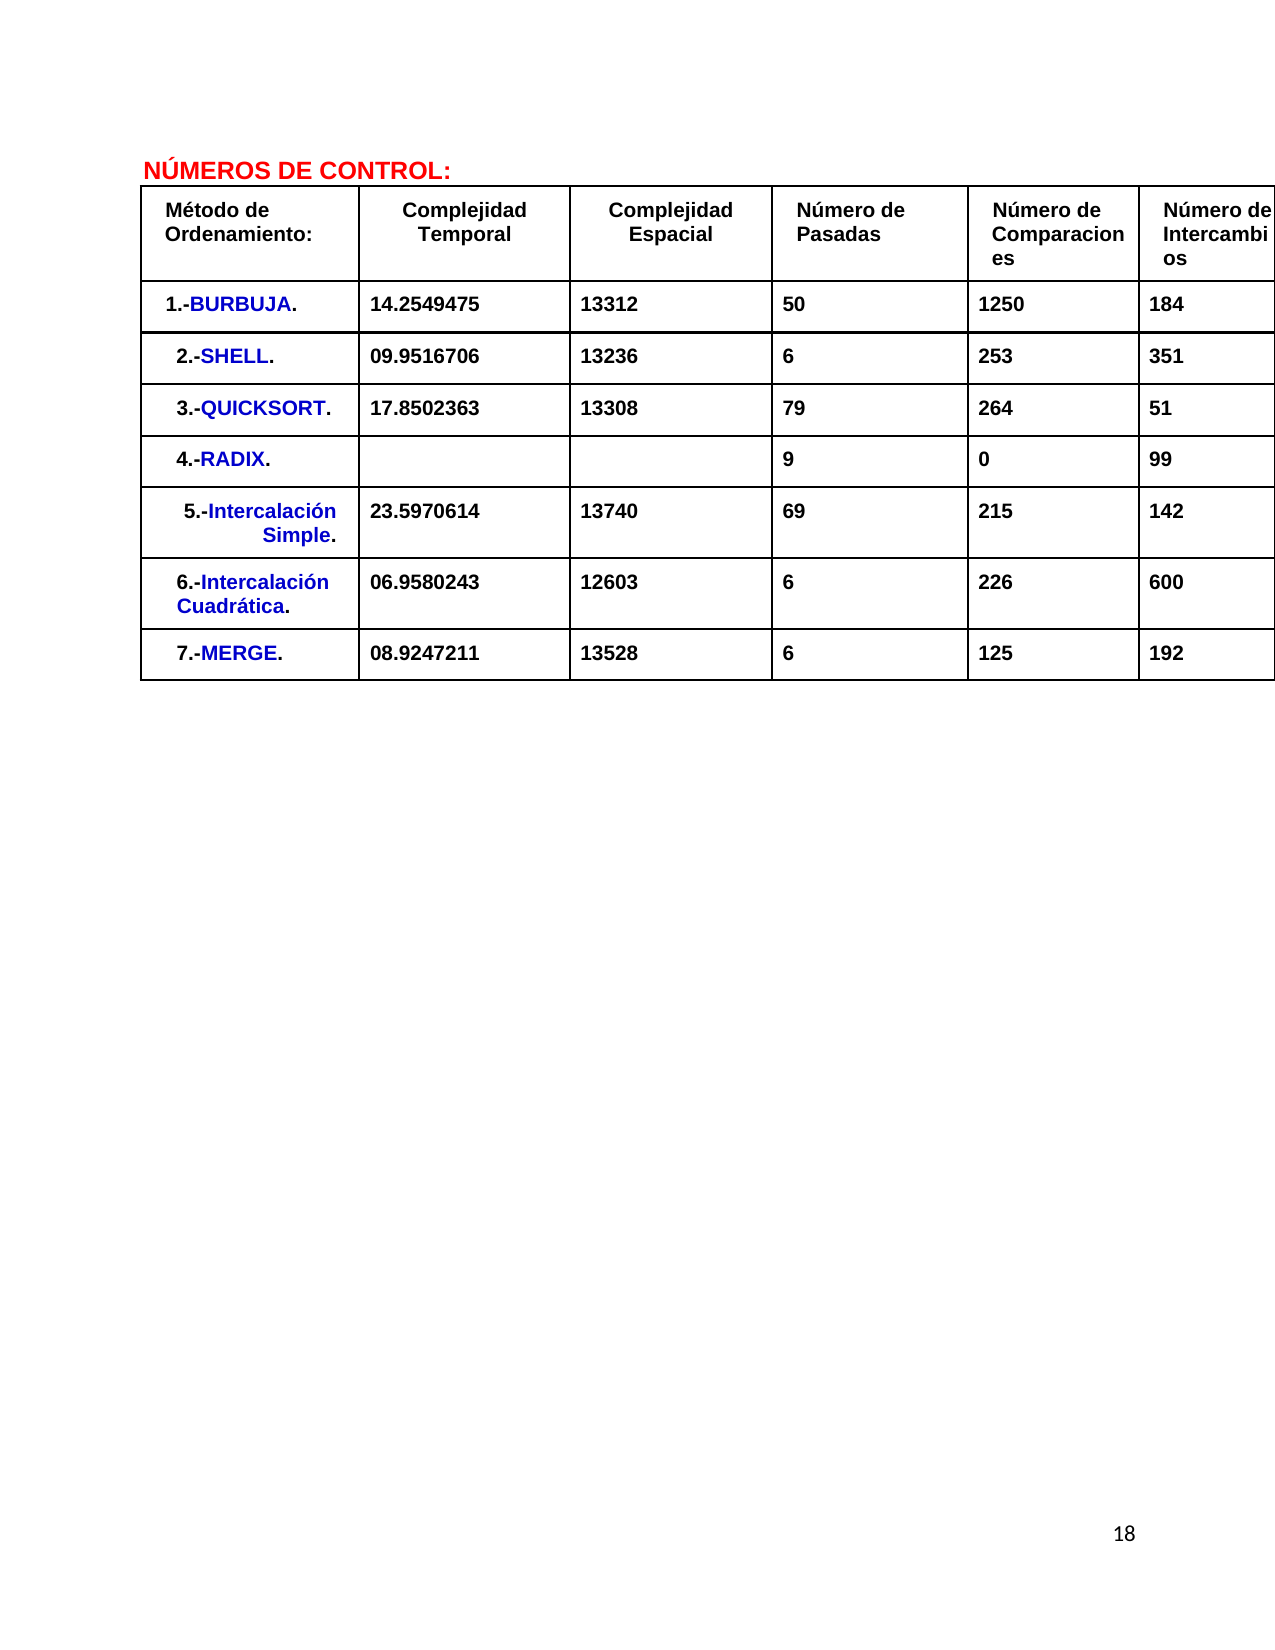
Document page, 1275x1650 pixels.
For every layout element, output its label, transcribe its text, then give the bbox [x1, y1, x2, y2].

table_cell 125 [969, 630, 1138, 679]
table_cell 192 [1140, 630, 1274, 679]
table_cell 226 [969, 559, 1138, 628]
table_cell 14.2549475 [360, 282, 569, 331]
table_cell 7.-MERGE. [142, 630, 358, 679]
table_cell 253 [969, 334, 1138, 383]
table_cell [571, 437, 771, 486]
table_cell 06.9580243 [360, 559, 569, 628]
table_header Complejidad Espacial [571, 187, 771, 280]
table_cell 6 [773, 334, 967, 383]
table_cell 99 [1140, 437, 1274, 486]
table_cell 23.5970614 [360, 488, 569, 557]
table_cell 215 [969, 488, 1138, 557]
table_cell 13236 [571, 334, 771, 383]
table_cell 6 [773, 559, 967, 628]
text NÚMEROS DE CONTROL: [143, 156, 1135, 185]
table_cell 51 [1140, 385, 1274, 434]
table_cell 351 [1140, 334, 1274, 383]
table_cell 600 [1140, 559, 1274, 628]
table_cell 184 [1140, 282, 1274, 331]
table_cell 1250 [969, 282, 1138, 331]
table_cell 142 [1140, 488, 1274, 557]
table_cell [360, 437, 569, 486]
table_cell 17.8502363 [360, 385, 569, 434]
table_cell 09.9516706 [360, 334, 569, 383]
table_cell 13308 [571, 385, 771, 434]
table_header Número de Comparaciones [969, 187, 1138, 280]
table_cell 79 [773, 385, 967, 434]
table_cell 6 [773, 630, 967, 679]
table_cell 13740 [571, 488, 771, 557]
table_header Método de Ordenamiento: [142, 187, 358, 280]
table_cell 6.-Intercalación Cuadrática. [142, 559, 358, 628]
table_header Complejidad Temporal [360, 187, 569, 280]
table_cell 13312 [571, 282, 771, 331]
table_header Número de Pasadas [773, 187, 967, 280]
table_header Número de Intercambios [1140, 187, 1274, 280]
table_cell 50 [773, 282, 967, 331]
table_cell 69 [773, 488, 967, 557]
table_cell 3.-QUICKSORT. [142, 385, 358, 434]
table_cell 0 [969, 437, 1138, 486]
table_cell 12603 [571, 559, 771, 628]
table_cell 5.-Intercalación Simple. [142, 488, 358, 557]
table_cell 1.-BURBUJA. [142, 282, 358, 331]
table_cell 264 [969, 385, 1138, 434]
table_cell 08.9247211 [360, 630, 569, 679]
table_cell 13528 [571, 630, 771, 679]
table_cell 4.-RADIX. [142, 437, 358, 486]
table_cell 2.-SHELL. [142, 334, 358, 383]
table_cell 9 [773, 437, 967, 486]
